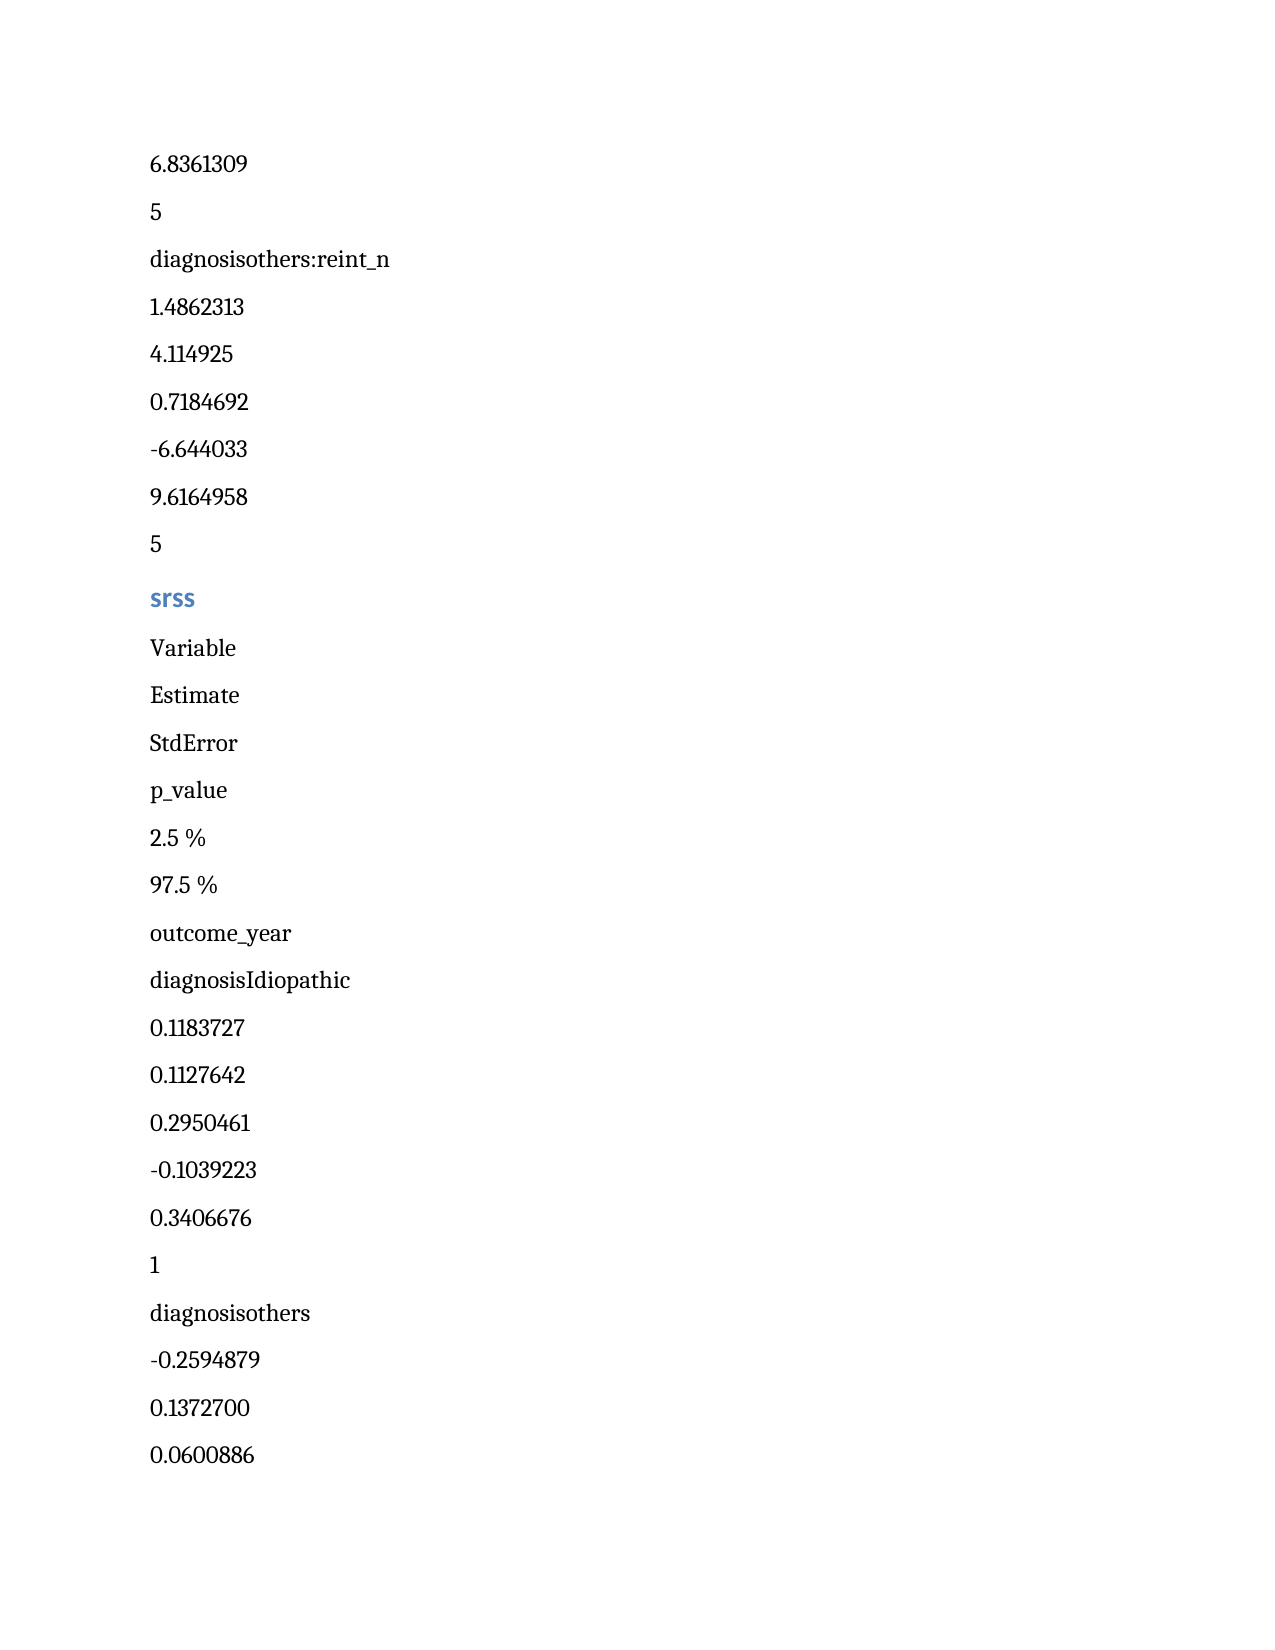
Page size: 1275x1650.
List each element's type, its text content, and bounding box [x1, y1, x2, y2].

text 0.7184692 [150, 387, 1125, 416]
text 0.2950461 [150, 1109, 1125, 1138]
text 0.1183727 [150, 1014, 1125, 1043]
text outcome_year [150, 919, 1125, 948]
text diagnosisIdiopathic [150, 966, 1125, 995]
text Variable [150, 634, 1125, 663]
text diagnosisothers:reint_n [150, 245, 1125, 274]
text 4.114925 [150, 340, 1125, 369]
text 0.0600886 [150, 1441, 1125, 1470]
text 0.1127642 [150, 1061, 1125, 1090]
text 5 [150, 197, 1125, 226]
text diagnosisothers [150, 1299, 1125, 1328]
text -0.2594879 [150, 1346, 1125, 1375]
text 9.6164958 [150, 482, 1125, 511]
text 2.5 % [150, 824, 1125, 853]
text 5 [150, 530, 1125, 559]
subtitle srss [150, 579, 1125, 615]
text StdError [150, 729, 1125, 758]
text 6.8361309 [150, 150, 1125, 179]
text 0.3406676 [150, 1204, 1125, 1233]
text -6.644033 [150, 435, 1125, 464]
text p_value [150, 776, 1125, 805]
text -0.1039223 [150, 1156, 1125, 1185]
text 1 [150, 1251, 1125, 1280]
text 97.5 % [150, 871, 1125, 900]
text Estimate [150, 681, 1125, 710]
text 0.1372700 [150, 1394, 1125, 1423]
text 1.4862313 [150, 292, 1125, 321]
